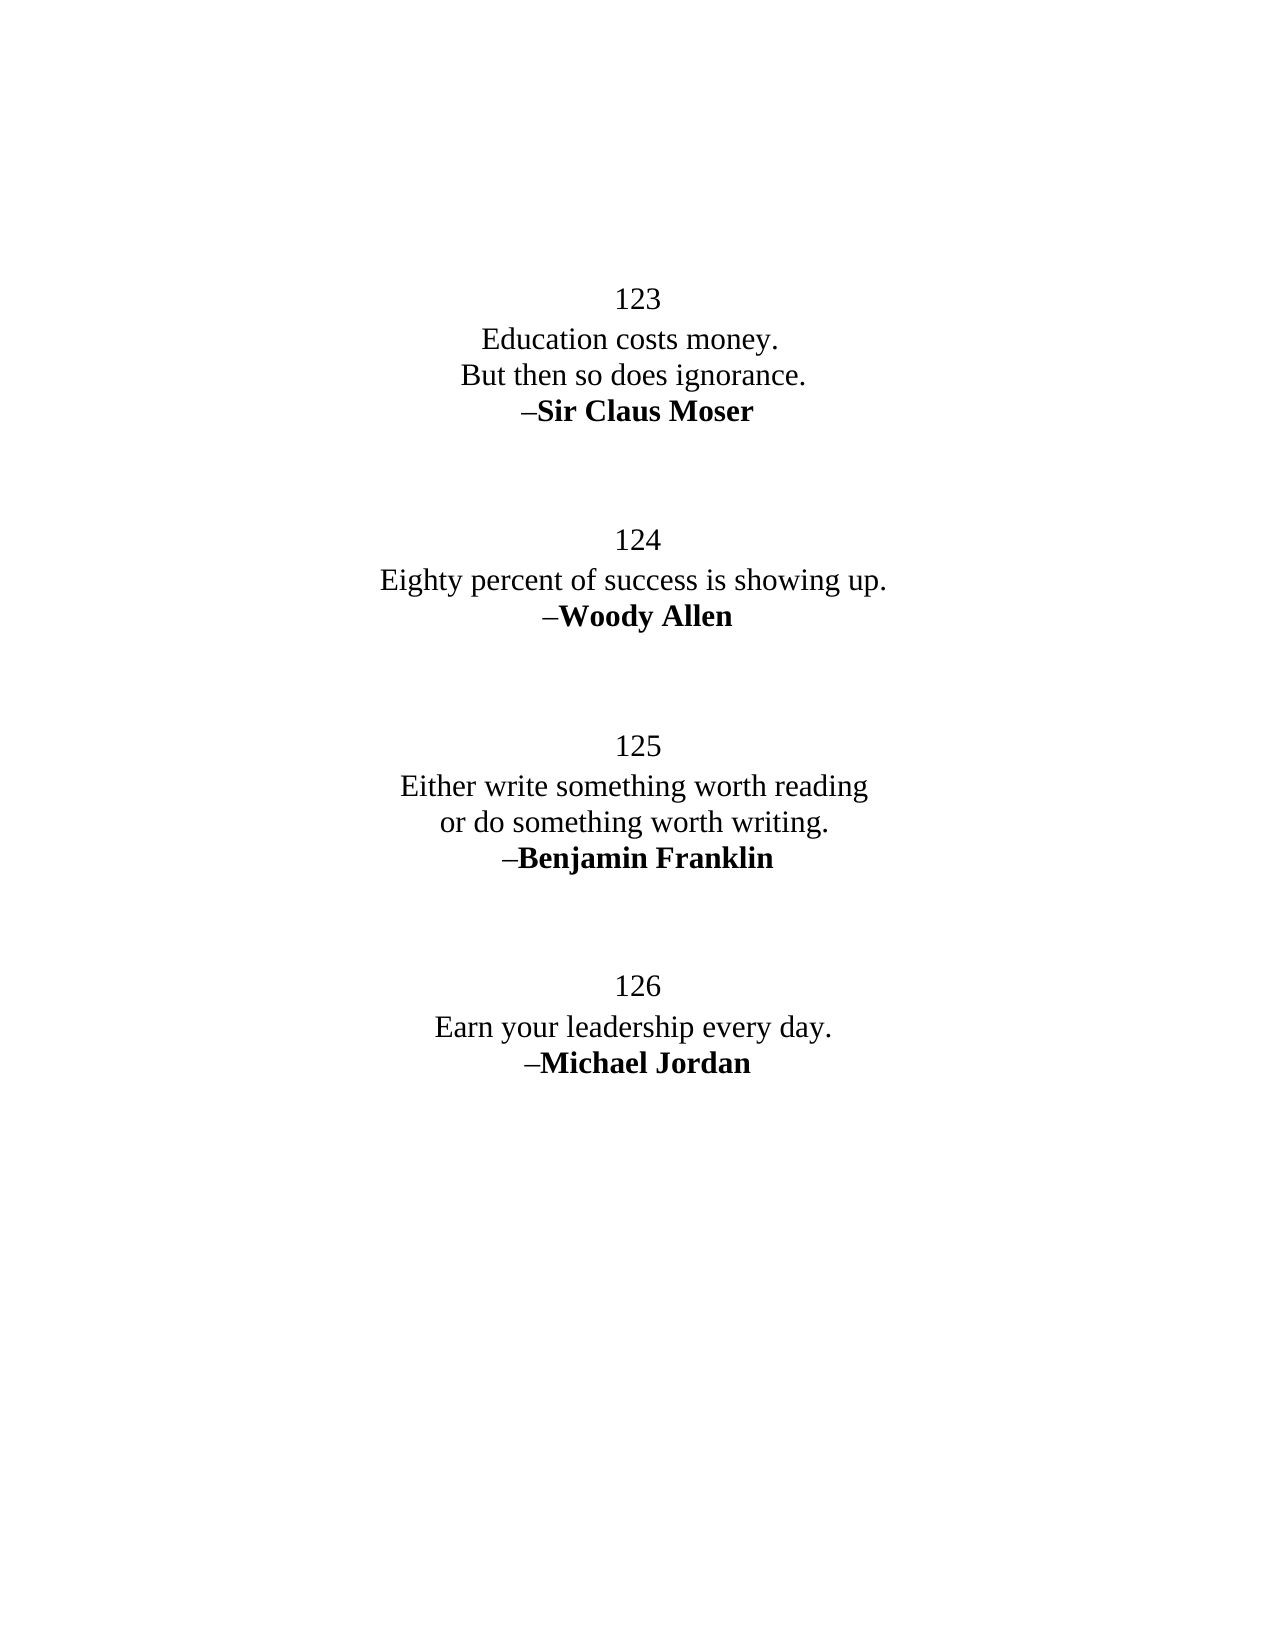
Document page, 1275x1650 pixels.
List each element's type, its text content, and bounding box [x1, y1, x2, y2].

text 125 [614, 727, 1125, 763]
text Education costs money. [481, 321, 1125, 357]
text 123 [150, 280, 1125, 316]
text 124 [150, 521, 1125, 557]
text Earn your leadership every day. [150, 1008, 1117, 1044]
text Either write something worth reading [400, 767, 1125, 803]
text Eighty percent of success is showing up. [150, 561, 1117, 597]
text 126 [150, 968, 1125, 1003]
text –Woody Allen [150, 597, 1125, 633]
text –Sir Claus Moser [150, 392, 1125, 428]
text –Benjamin Franklin [502, 839, 1125, 875]
text –Michael Jordan [150, 1044, 1125, 1080]
text or do something worth writing. [439, 803, 1125, 839]
text But then so does ignorance. [460, 357, 1125, 392]
